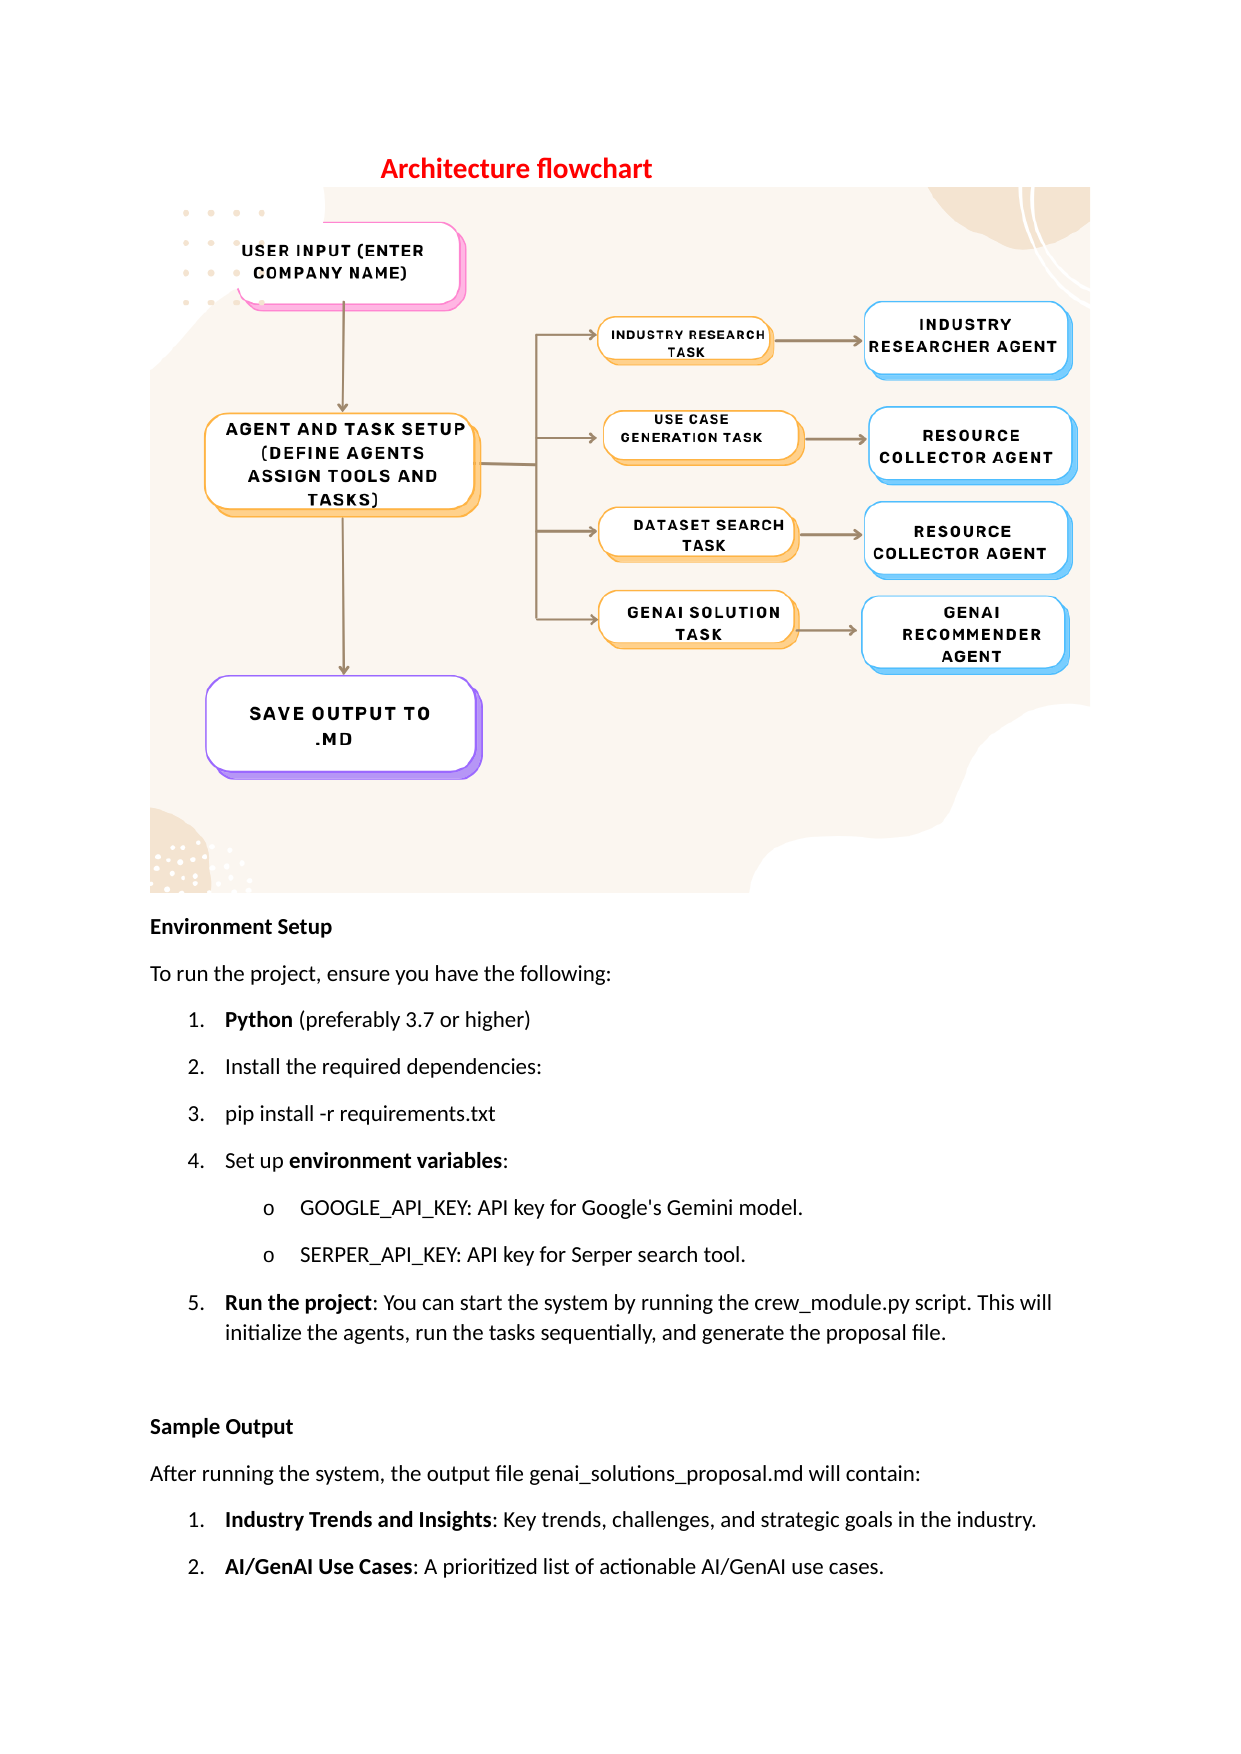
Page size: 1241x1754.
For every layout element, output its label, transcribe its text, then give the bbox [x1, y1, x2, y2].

list Industry Trends and Insights: Key trends, challenges, and strategic goals in the industry. [187, 1506, 1090, 1533]
picture [150, 187, 1091, 893]
list Run the project: You can start the system by running the crew_module.py script. This will initialize the agents, run the tasks sequentially, and generate the proposal file. [187, 1288, 1090, 1346]
list Set up environment variables: [187, 1146, 1090, 1174]
text After running the system, the output file genai_solutions_proposal.md will contain: [150, 1459, 1090, 1487]
list pip install -r requirements.txt [187, 1099, 1090, 1127]
text Sample Output [150, 1412, 1090, 1440]
list AI/GenAI Use Cases: A prioritized list of actionable AI/GenAI use cases. [187, 1552, 1090, 1580]
text Architecture flowchart [150, 150, 1090, 187]
text Environment Setup [150, 912, 1090, 940]
list SERPER_API_KEY: API key for Serper search tool. [262, 1240, 1090, 1269]
list GOOGLE_API_KEY: API key for Google's Gemini model. [262, 1193, 1090, 1222]
list Install the required dependencies: [187, 1052, 1090, 1080]
list Python (preferably 3.7 or higher) [187, 1006, 1090, 1033]
text To run the project, ensure you have the following: [150, 959, 1090, 987]
